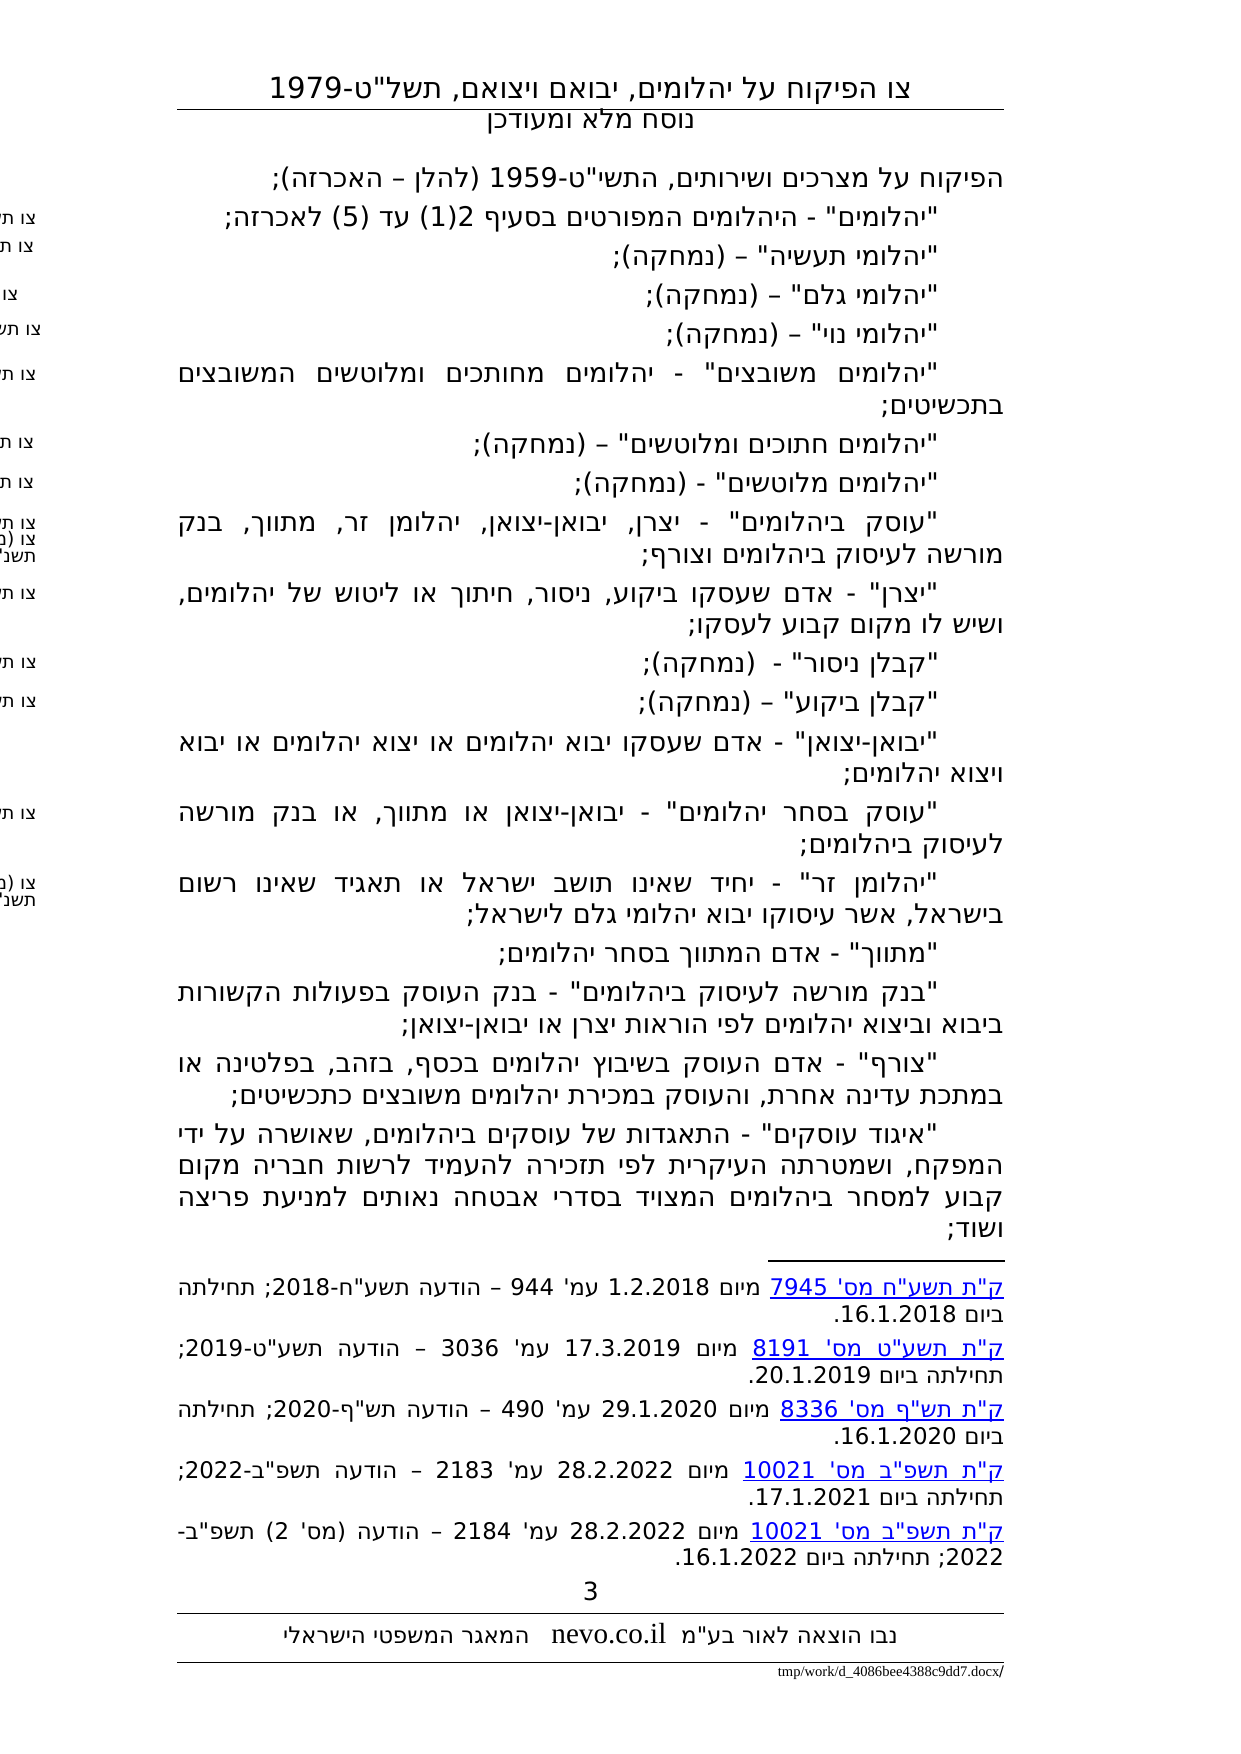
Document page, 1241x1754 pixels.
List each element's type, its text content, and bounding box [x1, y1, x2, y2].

text "יהלומן זר" - יחיד שאינו תושב ישראל או תאגיד שאינו רשום בישראל, אשר עיסוקו יבוא יהלומי גלם לישראל; [177, 867, 1004, 930]
text "קבלן ניסור" - (נמחקה); [177, 648, 1004, 679]
text "יהלומים" - היהלומים המפורטים בסעיף 2(1) עד (5) לאכרזה; [177, 201, 1004, 233]
text "יהלומים חתוכים ומלוטשים" – (נמחקה); [177, 428, 1004, 460]
text "מתווך" - אדם המתווך בסחר יהלומים; [177, 938, 1004, 969]
text "יהלומים מלוטשים" - (נמחקה); [177, 467, 1004, 499]
text "יהלומים משובצים" - יהלומים מחותכים ומלוטשים המשובצים בתכשיטים; [177, 358, 1004, 421]
text "יהלומי גלם" ו"יהלומים מחותכים ומלוטשים" - כהגדרתם באכרזת הפיקוח על מצרכים ושירותים, התשי"ט-1959 (להלן – האכרזה); [177, 162, 1004, 194]
text "יהלומי תעשיה" – (נמחקה); [177, 241, 1004, 272]
text "בנק מורשה לעיסוק ביהלומים" - בנק העוסק בפעולות הקשורות ביבוא וביצוא יהלומים לפי הוראות יצרן או יבואן-יצואן; [177, 977, 1004, 1040]
text "קבלן ביקוע" – (נמחקה); [177, 687, 1004, 718]
text "יהלומי נוי" – (נמחקה); [177, 319, 1004, 350]
text "יהלומי גלם" – (נמחקה); [177, 279, 1004, 311]
text "עוסק בסחר יהלומים" - יבואן-יצואן או מתווך, או בנק מורשה לעיסוק ביהלומים; [177, 796, 1004, 859]
text "צורף" - אדם העוסק בשיבוץ יהלומים בכסף, בזהב, בפלטינה או במתכת עדינה אחרת, והעוסק במכירת יהלומים משובצים כתכשיטים; [177, 1047, 1004, 1111]
text "עוסק ביהלומים" - יצרן, יבואן-יצואן, יהלומן זר, מתווך, בנק מורשה לעיסוק ביהלומים וצורף; [177, 506, 1004, 569]
text "יצרן" - אדם שעסקו ביקוע, ניסור, חיתוך או ליטוש של יהלומים, ושיש לו מקום קבוע לעסקו; [177, 577, 1004, 640]
text "יבואן-יצואן" - אדם שעסקו יבוא יהלומים או יצוא יהלומים או יבוא ויצוא יהלומים; [177, 726, 1004, 789]
text "איגוד עוסקים" - התאגדות של עוסקים ביהלומים, שאושרה על ידי המפקח, ושמטרתה העיקרית לפי תזכירה להעמיד לרשות חבריה מקום קבוע למסחר ביהלומים המצויד בסדרי אבטחה נאותים למניעת פריצה ושוד; [177, 1118, 1004, 1244]
